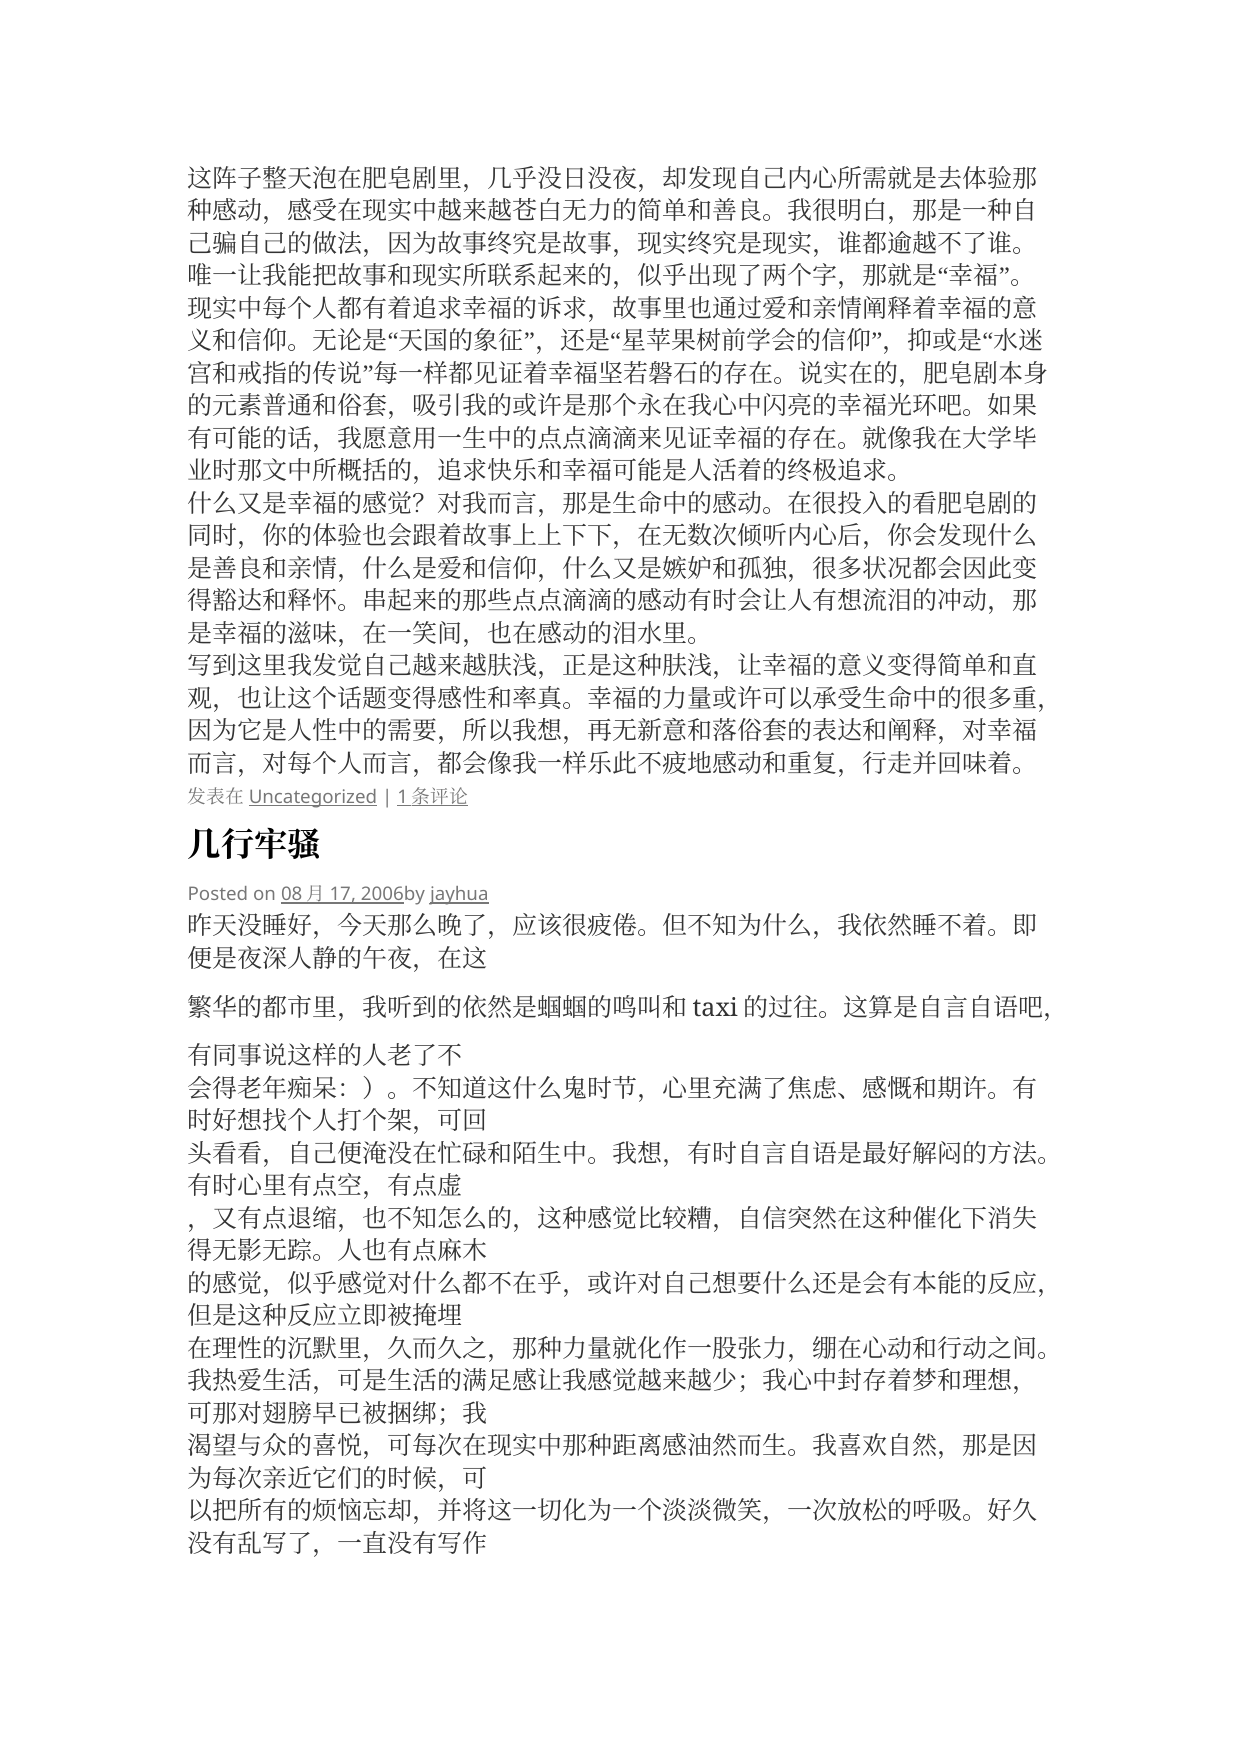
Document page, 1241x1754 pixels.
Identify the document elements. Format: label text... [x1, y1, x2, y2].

text 发表在 Uncategorized | 1条评论 [187, 779, 1053, 812]
text 渴望与众的喜悦，可每次在现实中那种距离感油然而生。我喜欢自然，那是因为每次亲近它们的时候，可 [187, 1429, 1053, 1494]
text Posted on 08月 17, 2006by jayhua [187, 877, 1053, 909]
text 这阵子整天泡在肥皂剧里，几乎没日没夜，却发现自己内心所需就是去体验那种感动，感受在现实中越来越苍白无力的简单和善良。我很明白，那是一种自己骗自己的做法，因为故事终究是故事，现实终究是现实，谁都逾越不了谁。唯一让我能把故事和现实所联系起来的，似乎出现了两个字，那就是“幸福”。现实中每个人都有着追求幸福的诉求，故事里也通过爱和亲情阐释着幸福的意义和信仰。无论是“天国的象征”，还是“星苹果树前学会的信仰”，抑或是“水迷宫和戒指的传说”每一样都见证着幸福坚若磐石的存在。说实在的，肥皂剧本身的元素普通和俗套，吸引我的或许是那个永在我心中闪亮的幸福光环吧。如果有可能的话，我愿意用一生中的点点滴滴来见证幸福的存在。就像我在大学毕业时那文中所概括的，追求快乐和幸福可能是人活着的终极追求。 什么又是幸福的感觉？对我而言，那是生命中的感动。在很投入的看肥皂剧的同时，你的体验也会跟着故事上上下下，在无数次倾听内心后，你会发现什么是善良和亲情，什么是爱和信仰，什么又是嫉妒和孤独，很多状况都会因此变得豁达和释怀。串起来的那些点点滴滴的感动有时会让人有想流泪的冲动，那是幸福的滋味，在一笑间，也在感动的泪水里。 写到这里我发觉自己越来越肤浅，正是这种肤浅，让幸福的意义变得简单和直观，也让这个话题变得感性和率真。幸福的力量或许可以承受生命中的很多重，因为它是人性中的需要，所以我想，再无新意和落俗套的表达和阐释，对幸福而言，对每个人而言，都会像我一样乐此不疲地感动和重复，行走并回味着。 [187, 162, 1053, 779]
text 头看看，自己便淹没在忙碌和陌生中。我想，有时自言自语是最好解闷的方法。有时心里有点空，有点虚 [187, 1137, 1053, 1202]
text 会得老年痴呆：）。不知道这什么鬼时节，心里充满了焦虑、感慨和期许。有时好想找个人打个架，可回 [187, 1072, 1053, 1137]
text 在理性的沉默里，久而久之，那种力量就化作一股张力，绷在心动和行动之间。 我热爱生活，可是生活的满足感让我感觉越来越少；我心中封存着梦和理想，可那对翅膀早已被捆绑；我 [187, 1332, 1053, 1429]
text 昨天没睡好，今天那么晚了，应该很疲倦。但不知为什么，我依然睡不着。即便是夜深人静的午夜，在这 [187, 909, 1053, 974]
text 的感觉，似乎感觉对什么都不在乎，或许对自己想要什么还是会有本能的反应，但是这种反应立即被掩埋 [187, 1267, 1053, 1332]
text 繁华的都市里，我听到的依然是蝈蝈的鸣叫和taxi的过往。这算是自言自语吧，有同事说这样的人老了不 [187, 974, 1053, 1072]
text 几行牢骚 [187, 812, 1053, 877]
text ，又有点退缩，也不知怎么的，这种感觉比较糟，自信突然在这种催化下消失得无影无踪。人也有点麻木 [187, 1202, 1053, 1267]
text 以把所有的烦恼忘却，并将这一切化为一个淡淡微笑，一次放松的呼吸。好久没有乱写了，一直没有写作 [187, 1494, 1053, 1559]
